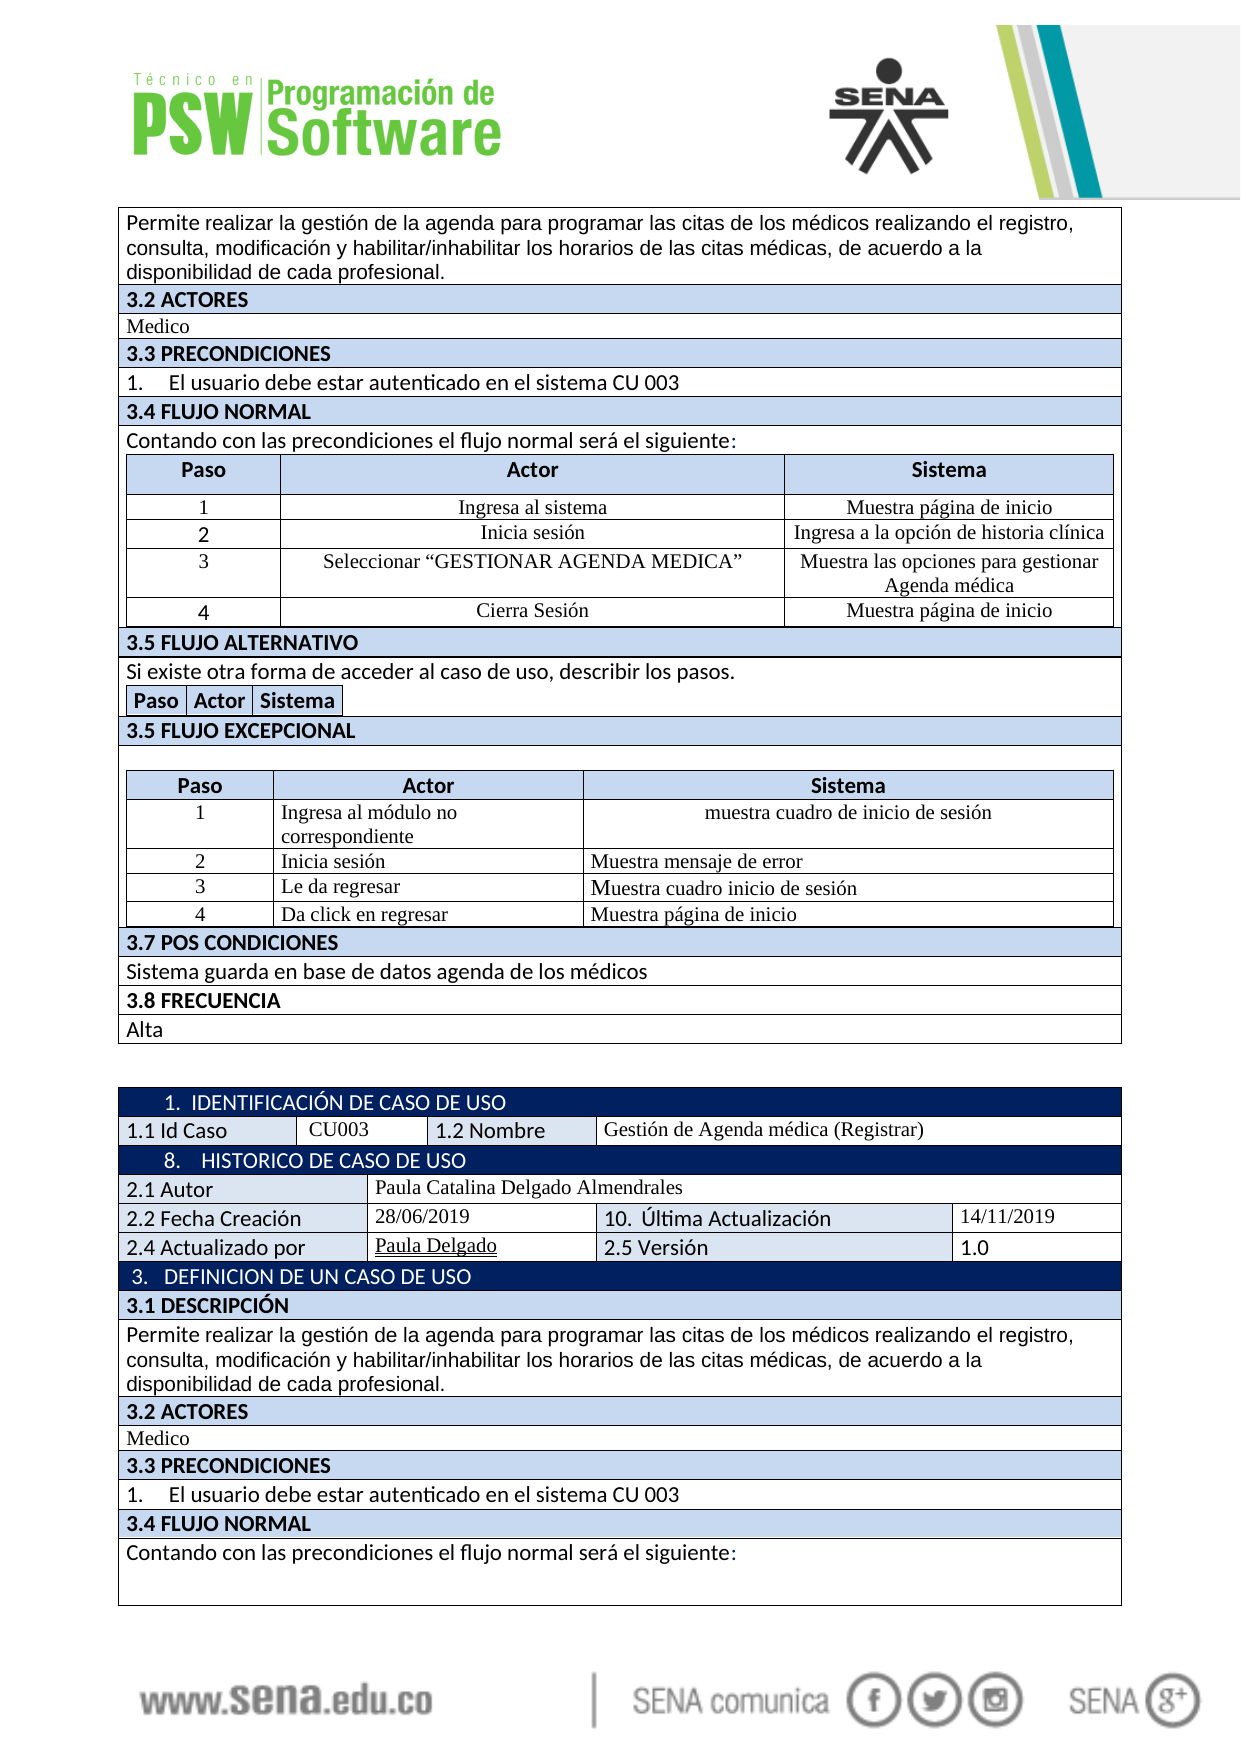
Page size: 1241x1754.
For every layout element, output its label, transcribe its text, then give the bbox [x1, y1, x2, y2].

table_cell El usuario debe estar autenticado en el sistema CU 003 [119, 368, 1121, 396]
table_cell Medico [119, 314, 1121, 338]
table_cell HISTORICO DE CASO DE USO [119, 1146, 1121, 1174]
table_cell Sistema guarda en base de datos agenda de los médicos [119, 957, 1121, 985]
table_cell 2.4 Actualizado por [119, 1233, 367, 1261]
table_cell 3.3 PRECONDICIONES [119, 1451, 1121, 1479]
table_cell 2.1 Autor [119, 1175, 367, 1203]
table_header 1. IDENTIFICACIÓN DE CASO DE USO [119, 1088, 1121, 1116]
picture [118, 59, 512, 171]
table_cell 3. DEFINICION DE UN CASO DE USO [119, 1262, 1121, 1290]
table_cell 3.2 ACTORES [119, 285, 1121, 313]
table_cell 2.2 Fecha Creación [119, 1204, 367, 1232]
table_cell 3.5 FLUJO EXCEPCIONAL [119, 717, 1121, 745]
table_cell Paula Catalina Delgado Almendrales [368, 1175, 1121, 1203]
table_cell 3.5 FLUJO ALTERNATIVO [119, 628, 1121, 656]
table_cell 1.2 Nombre [428, 1117, 596, 1145]
table_cell 3.3 PRECONDICIONES [119, 339, 1121, 367]
table_cell 1.1 Id Caso [119, 1117, 296, 1145]
table_cell Permite realizar la gestión de la agenda para programar las citas de los médicos realizando el registro, consulta, modificación y habilitar/inhabilitar los horarios de las citas médicas, de acuerdo a la disponibilidad de cada profesional. [119, 1320, 1121, 1396]
picture [793, 25, 1241, 200]
table_cell Medico [119, 1426, 1121, 1450]
table_cell 3.8 FRECUENCIA [119, 986, 1121, 1014]
table_cell 3.4 FLUJO NORMAL [119, 397, 1121, 425]
table_cell 3.4 FLUJO NORMAL [119, 1510, 1121, 1537]
table_cell 3.2 ACTORES [119, 1397, 1121, 1425]
table_cell CU003 [297, 1117, 427, 1145]
table_cell 3.1 DESCRIPCIÓN [119, 1291, 1121, 1319]
table_cell 1.0 [953, 1233, 1121, 1261]
table_cell 2.5 Versión [597, 1233, 952, 1261]
table_cell El usuario debe estar autenticado en el sistema CU 003 [119, 1480, 1121, 1508]
table_cell Última Actualización [597, 1204, 952, 1232]
table_cell 28/06/2019 [368, 1204, 596, 1232]
table_cell Contando con las precondiciones el flujo normal será el siguiente: [119, 1539, 1121, 1605]
table_cell Si existe otra forma de acceder al caso de uso, describir los pasos. [119, 658, 1121, 716]
picture [580, 1643, 1240, 1754]
table_cell Paula Delgado [368, 1233, 596, 1261]
table_cell 14/11/2019 [953, 1204, 1121, 1232]
table_cell [119, 746, 1121, 927]
picture [0, 1642, 497, 1754]
table_cell Gestión de Agenda médica (Registrar) [597, 1117, 1121, 1145]
table_cell 3.7 POS CONDICIONES [119, 928, 1121, 956]
table_cell Contando con las precondiciones el flujo normal será el siguiente: [119, 426, 1121, 627]
table_cell Permite realizar la gestión de la agenda para programar las citas de los médicos realizando el registro, consulta, modificación y habilitar/inhabilitar los horarios de las citas médicas, de acuerdo a la disponibilidad de cada profesional. [119, 208, 1121, 284]
table_cell Alta [119, 1015, 1121, 1043]
